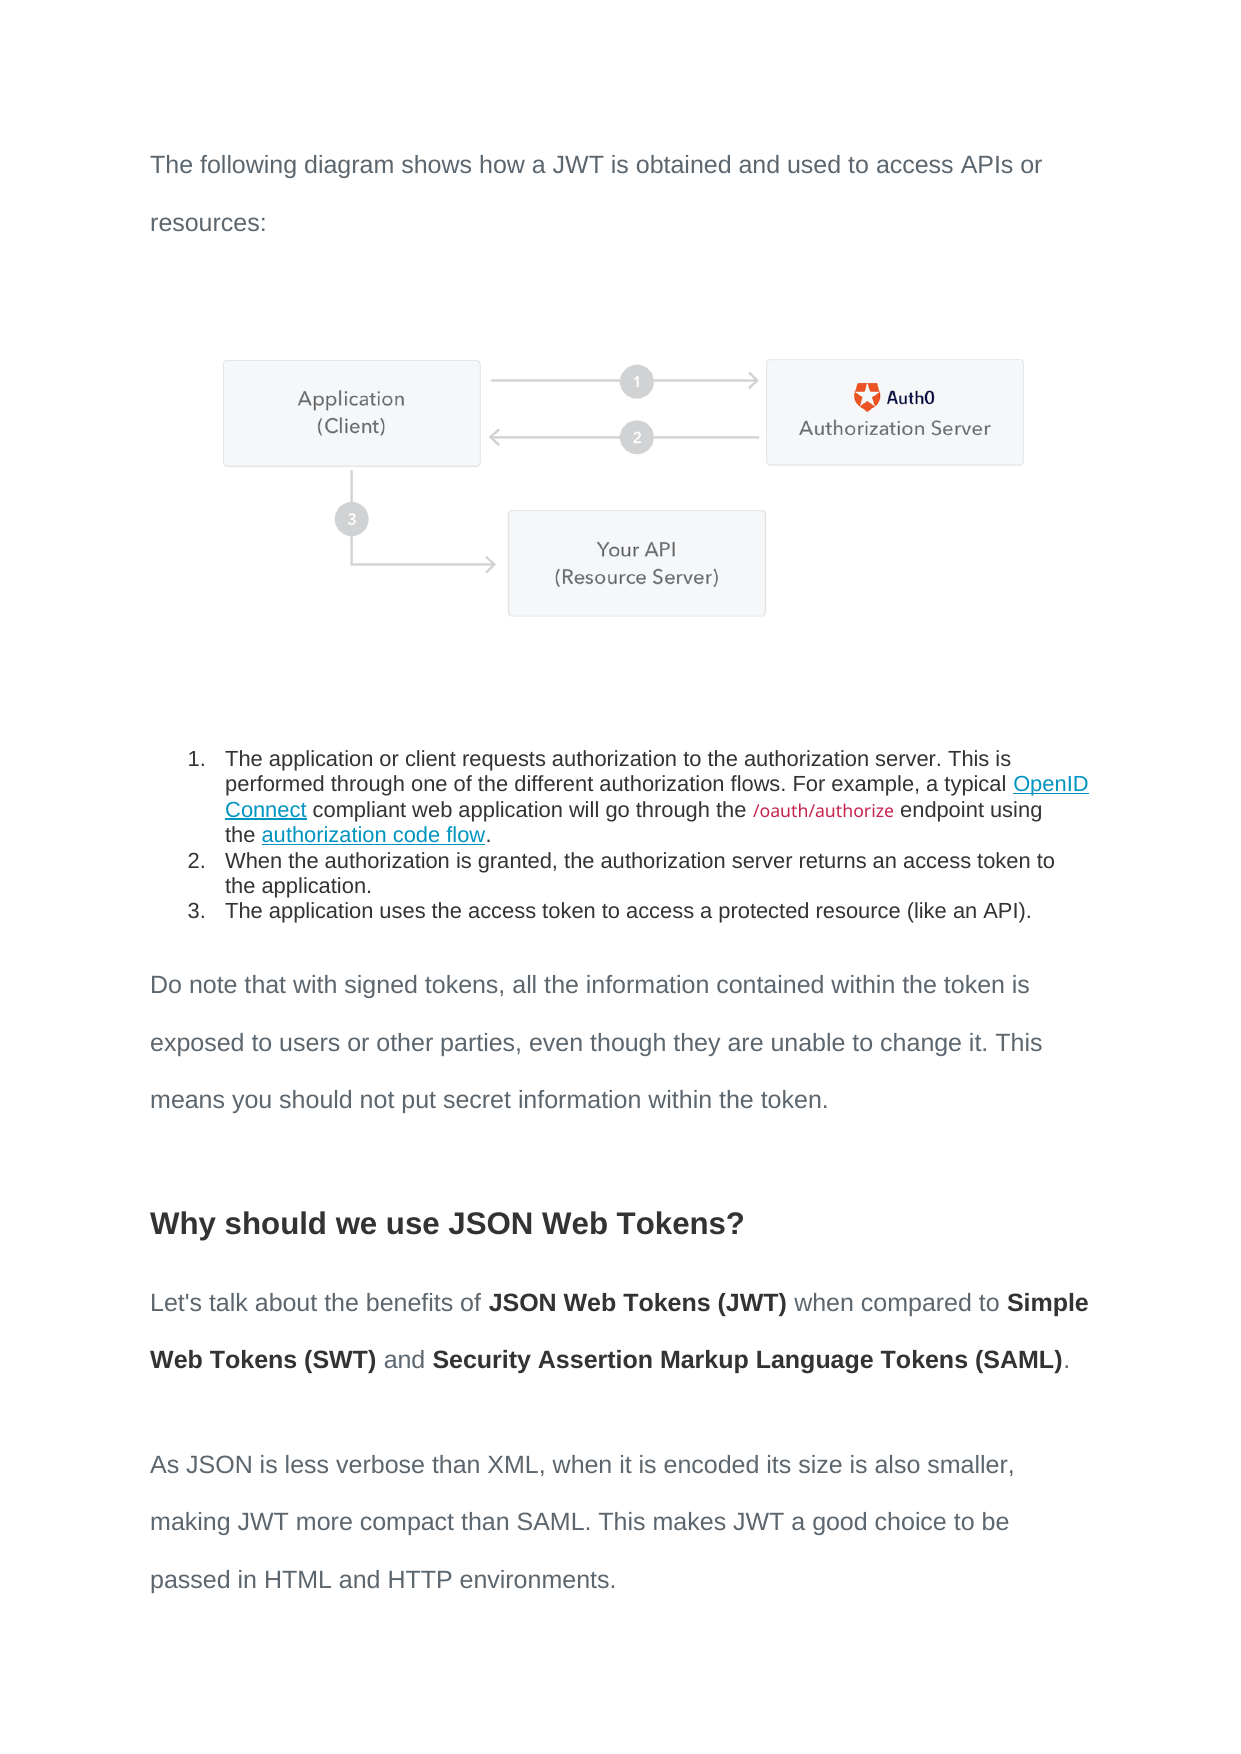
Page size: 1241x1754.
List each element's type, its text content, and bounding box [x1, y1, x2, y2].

text The following diagram shows how a JWT is obtained and used to access APIs or resources: [150, 150, 1090, 236]
text Why should we use JSON Web Tokens? [150, 1205, 1090, 1241]
text Do note that with signed tokens, all the information contained within the token is exposed to users or other parties, even though they are unable to change it. This means you should not put secret information within the token. [150, 970, 1090, 1114]
text Let's talk about the benefits of JSON Web Tokens (JWT) when compared to Simple Web Tokens (SWT) and Security Assertion Markup Language Tokens (SAML). [150, 1288, 1090, 1374]
text As JSON is less verbose than XML, when it is encoded its size is also smaller, making JWT more compact than SAML. This makes JWT a good choice to be passed in HTML and HTTP environments. [150, 1450, 1090, 1593]
list The application uses the access token to access a protected resource (like an API). [187, 898, 1090, 923]
picture [150, 311, 1094, 672]
list When the authorization is granted, the authorization server returns an access token to the application. [187, 847, 1090, 898]
list The application or client requests authorization to the authorization server. This is performed through one of the different authorization flows. For example, a typical OpenID Connect compliant web application will go through the /oauth/authorize endpoint using the authorization code flow. [187, 746, 1090, 847]
